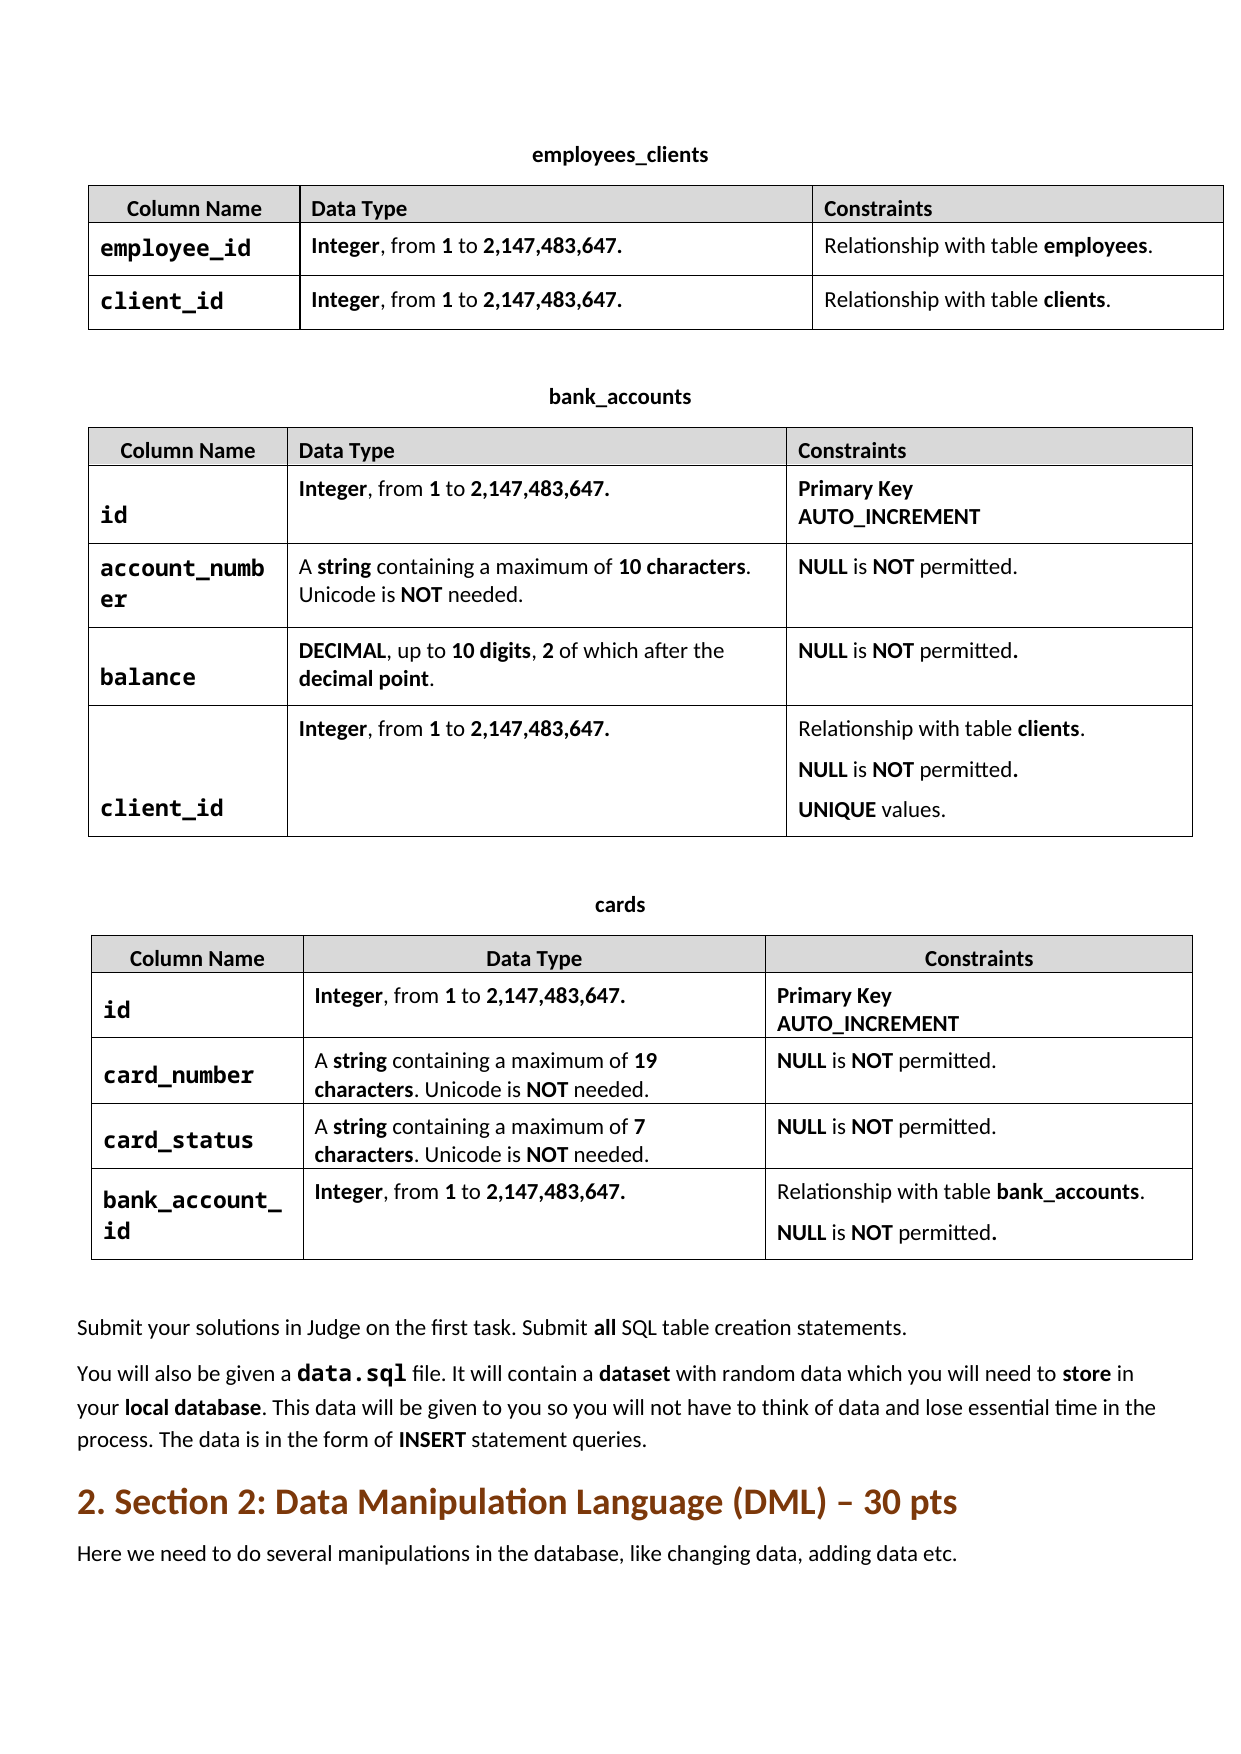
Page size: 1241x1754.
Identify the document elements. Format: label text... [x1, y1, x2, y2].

table_cell Integer, from 1 to 2,147,483,647. [304, 1169, 765, 1258]
table_cell client_id [89, 706, 287, 836]
table_cell A string containing a maximum of 7 characters. Unicode is NOT needed. [304, 1104, 765, 1168]
text You will also be given a data.sql file. It will contain a dataset with random data which you will need to store in your local database. This data will be given to you so you will not have to think of data and lose essential time in the process. The data is in the form of INSERT statement queries. [77, 1357, 1163, 1453]
table_cell bank_account_id [92, 1169, 303, 1258]
table_cell client_id [89, 276, 299, 328]
table_cell NULL is NOT permitted. [787, 628, 1192, 705]
table_header Column Name [89, 428, 287, 464]
subtitle Section 2: Data Manipulation Language (DML) – 30 pts [77, 1478, 1163, 1524]
table_cell Integer, from 1 to 2,147,483,647. [288, 706, 786, 836]
table_header Data Type [304, 936, 765, 972]
text Here we need to do several manipulations in the database, like changing data, adding data etc. [77, 1539, 1163, 1567]
table_cell Relationship with table clients. [813, 276, 1223, 328]
table_cell A string containing a maximum of 19 characters. Unicode is NOT needed. [304, 1038, 765, 1103]
table_header Data Type [301, 186, 812, 222]
table_header Constraints [813, 186, 1223, 222]
table_cell Integer, from 1 to 2,147,483,647. [288, 466, 786, 542]
table_cell NULL is NOT permitted. [766, 1104, 1192, 1168]
table_cell id [89, 466, 287, 542]
table_cell NULL is NOT permitted. [766, 1038, 1192, 1103]
table_header Data Type [288, 428, 786, 464]
table_cell DECIMAL, up to 10 digits, 2 of which after the decimal point. [288, 628, 786, 705]
table_cell card_number [92, 1038, 303, 1103]
table_header Column Name [92, 936, 303, 972]
table_cell Relationship with table bank_accounts. NULL is NOT permitted. [766, 1169, 1192, 1258]
table_cell card_status [92, 1104, 303, 1168]
text cards [77, 890, 1163, 918]
table_cell Primary Key AUTO_INCREMENT [787, 466, 1192, 542]
table_cell employee_id [89, 223, 299, 275]
table_cell Primary Key AUTO_INCREMENT [766, 973, 1192, 1037]
table_cell balance [89, 628, 287, 705]
text employees_clients [77, 140, 1163, 168]
table_cell Relationship with table employees. [813, 223, 1223, 275]
table_cell NULL is NOT permitted. [787, 544, 1192, 627]
table_cell Integer, from 1 to 2,147,483,647. [301, 276, 812, 328]
table_header Column Name [89, 186, 299, 222]
table_cell id [92, 973, 303, 1037]
table_header Constraints [766, 936, 1192, 972]
table_header Constraints [787, 428, 1192, 464]
table_cell Integer, from 1 to 2,147,483,647. [301, 223, 812, 275]
text bank_accounts [77, 382, 1163, 411]
table_cell account_number [89, 544, 287, 627]
text Submit your solutions in Judge on the first task. Submit all SQL table creation statements. [77, 1313, 1163, 1341]
table_cell Relationship with table clients. NULL is NOT permitted. UNIQUE values. [787, 706, 1192, 836]
table_cell A string containing a maximum of 10 characters. Unicode is NOT needed. [288, 544, 786, 627]
table_cell Integer, from 1 to 2,147,483,647. [304, 973, 765, 1037]
